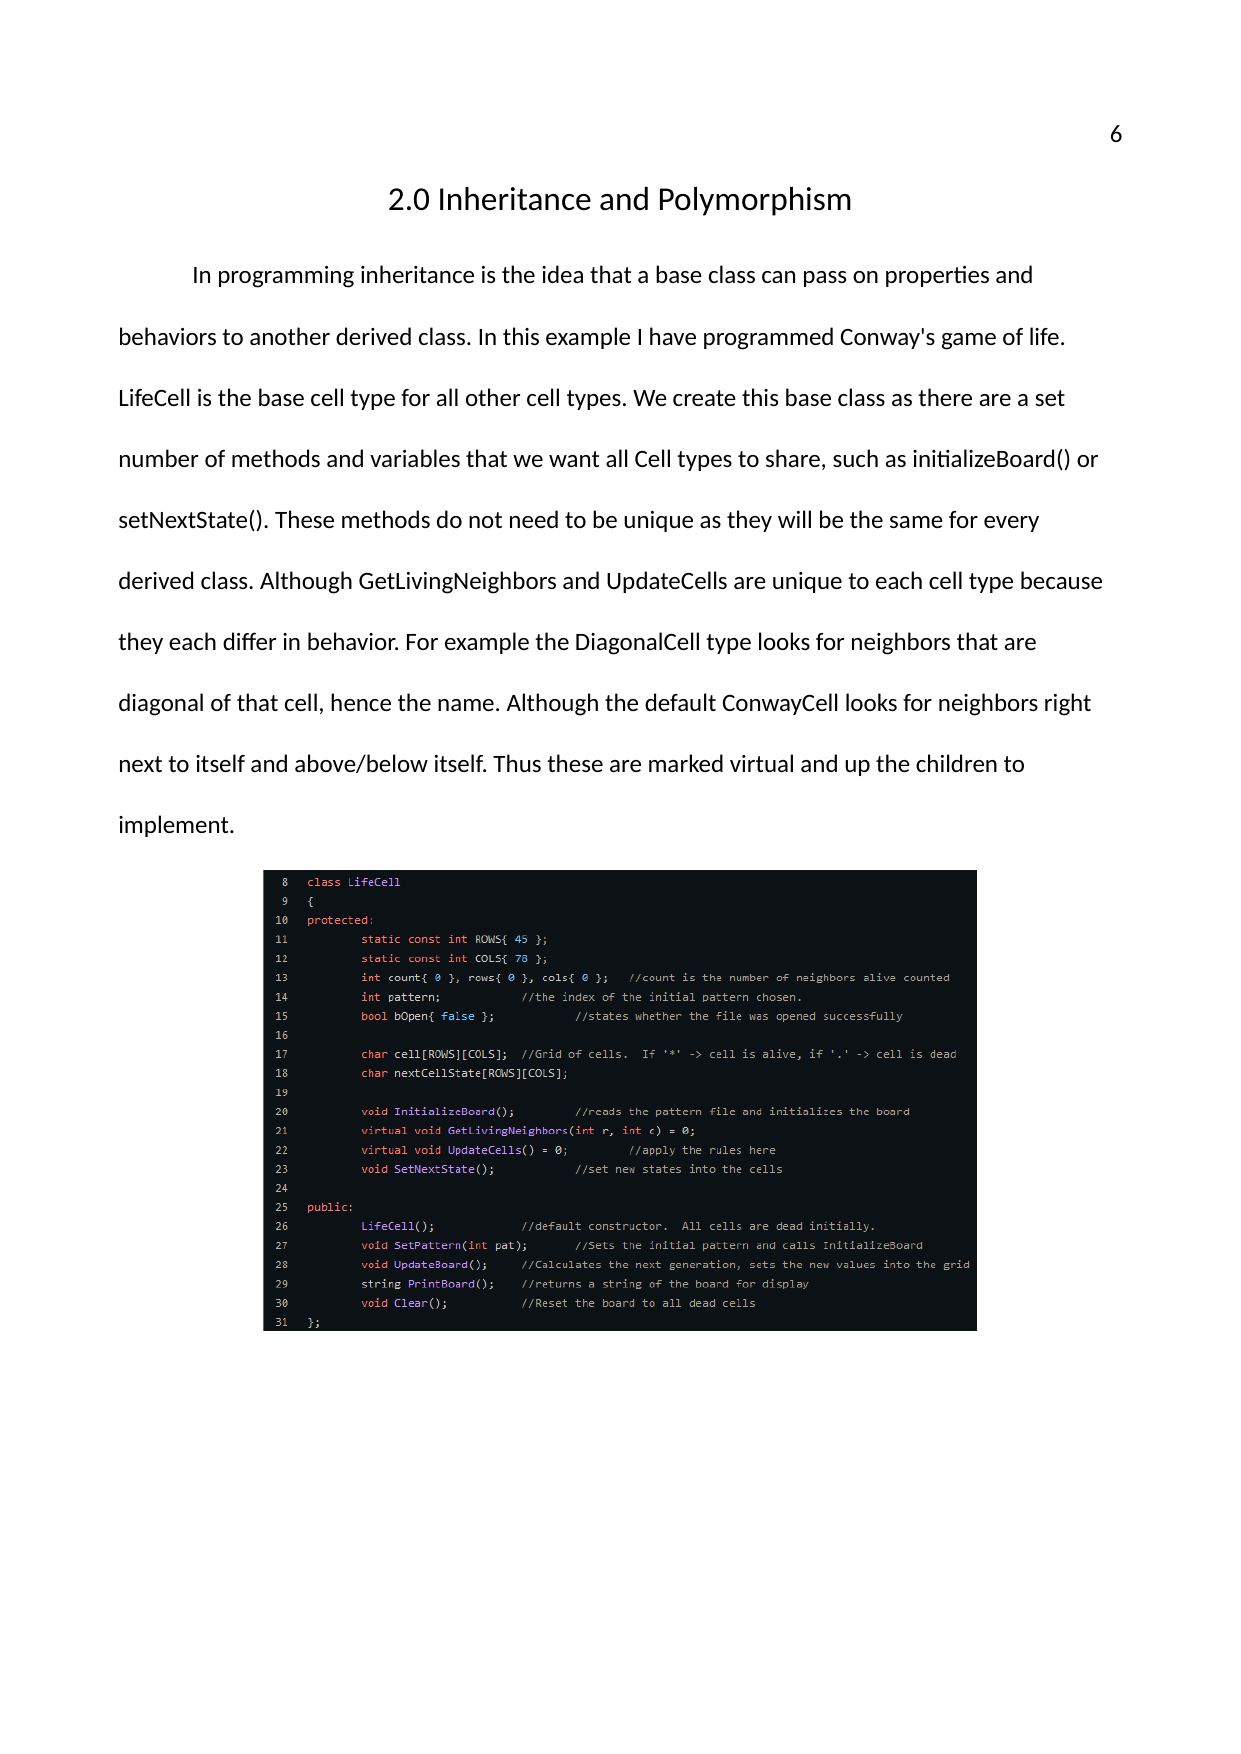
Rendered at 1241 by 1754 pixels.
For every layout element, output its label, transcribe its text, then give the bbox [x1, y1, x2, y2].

text 2.0 Inheritance and Polymorphism [118, 178, 1122, 219]
picture [263, 870, 977, 1331]
text In programming inheritance is the idea that a base class can pass on properties and behaviors to another derived class. In this example I have programmed Conway's game of life. LifeCell is the base cell type for all other cell types. We create this base class as there are a set number of methods and variables that we want all Cell types to share, such as initializeBoard() or setNextState(). These methods do not need to be unique as they will be the same for every derived class. Although GetLivingNeighbors and UpdateCells are unique to each cell type because they each differ in behavior. For example the DiagonalCell type looks for neighbors that are diagonal of that cell, hence the name. Although the default ConwayCell looks for neighbors right next to itself and above/below itself. Thus these are marked virtual and up the children to implement. [118, 259, 1122, 839]
